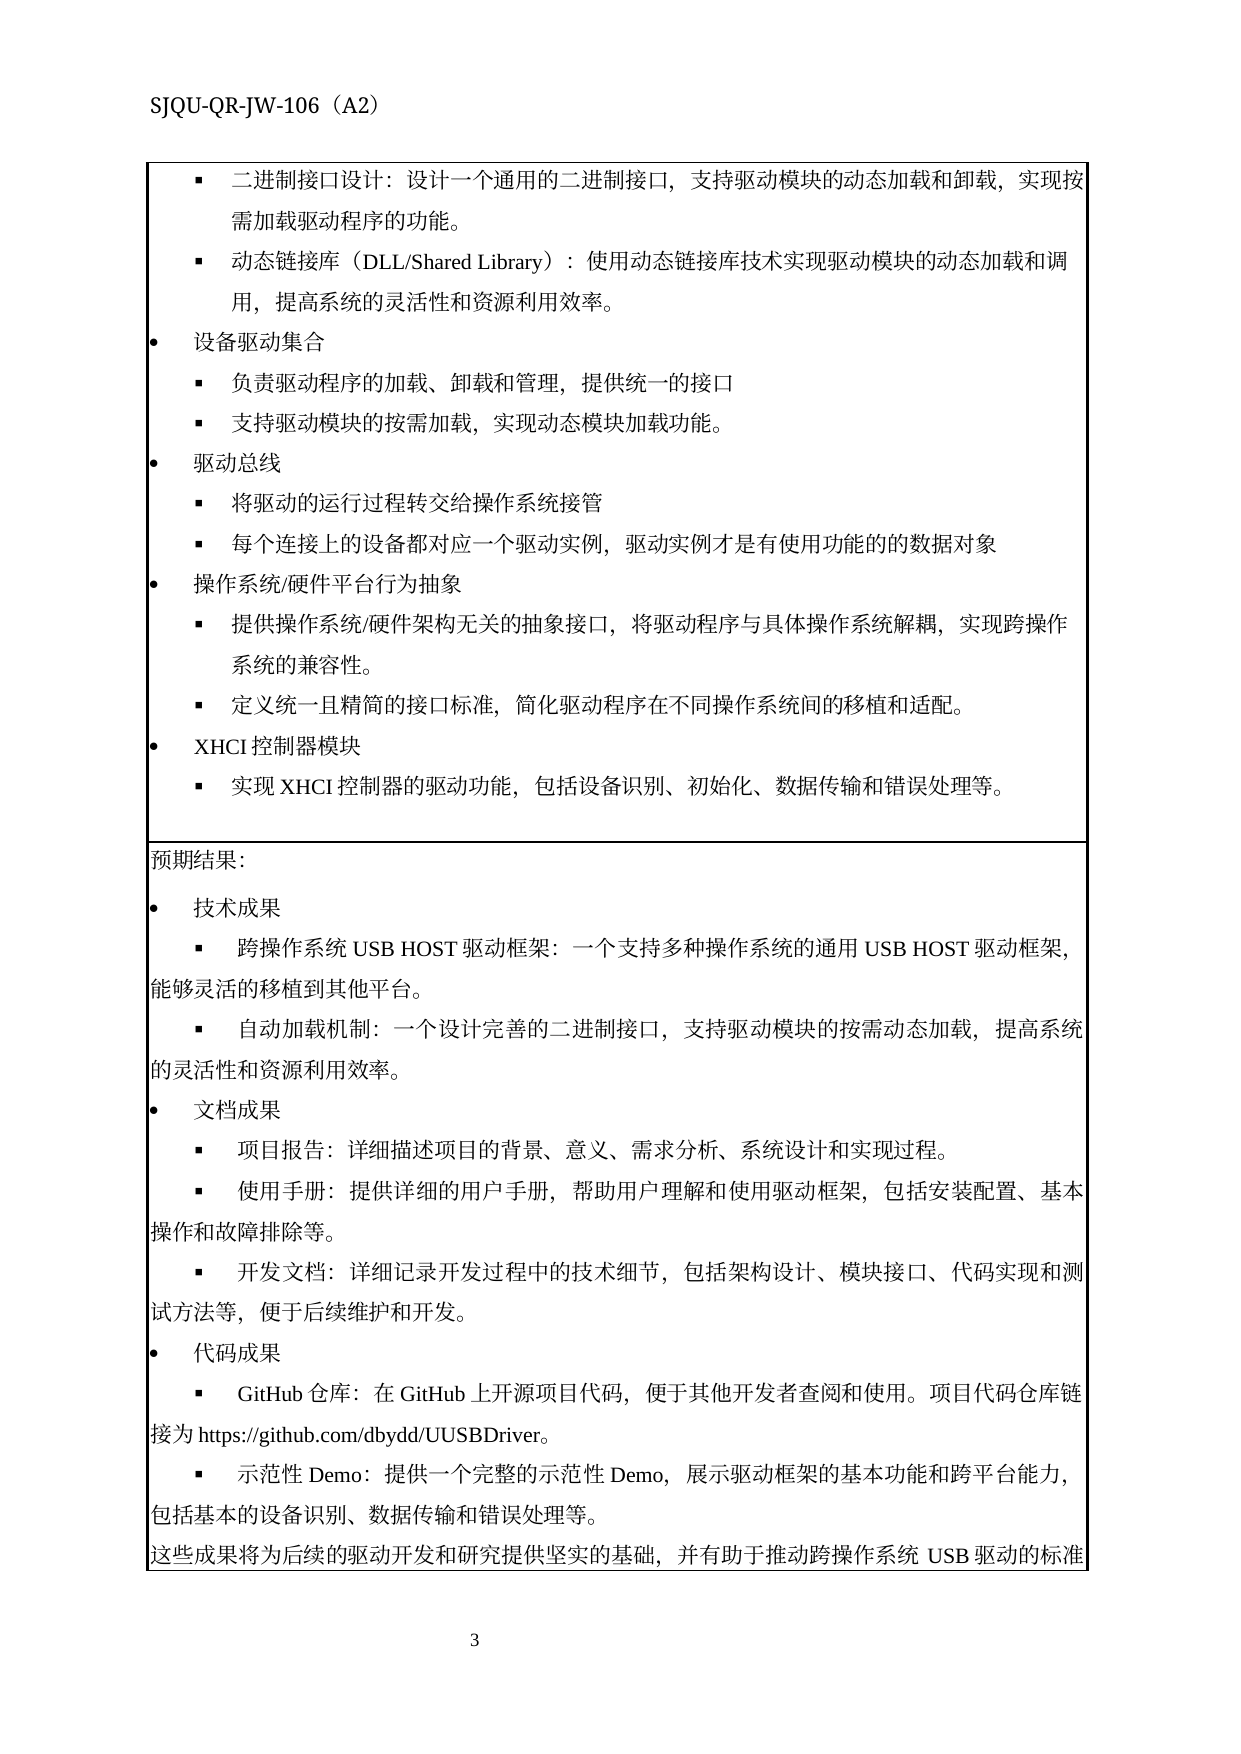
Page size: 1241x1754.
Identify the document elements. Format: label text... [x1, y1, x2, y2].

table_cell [149, 163, 1086, 841]
